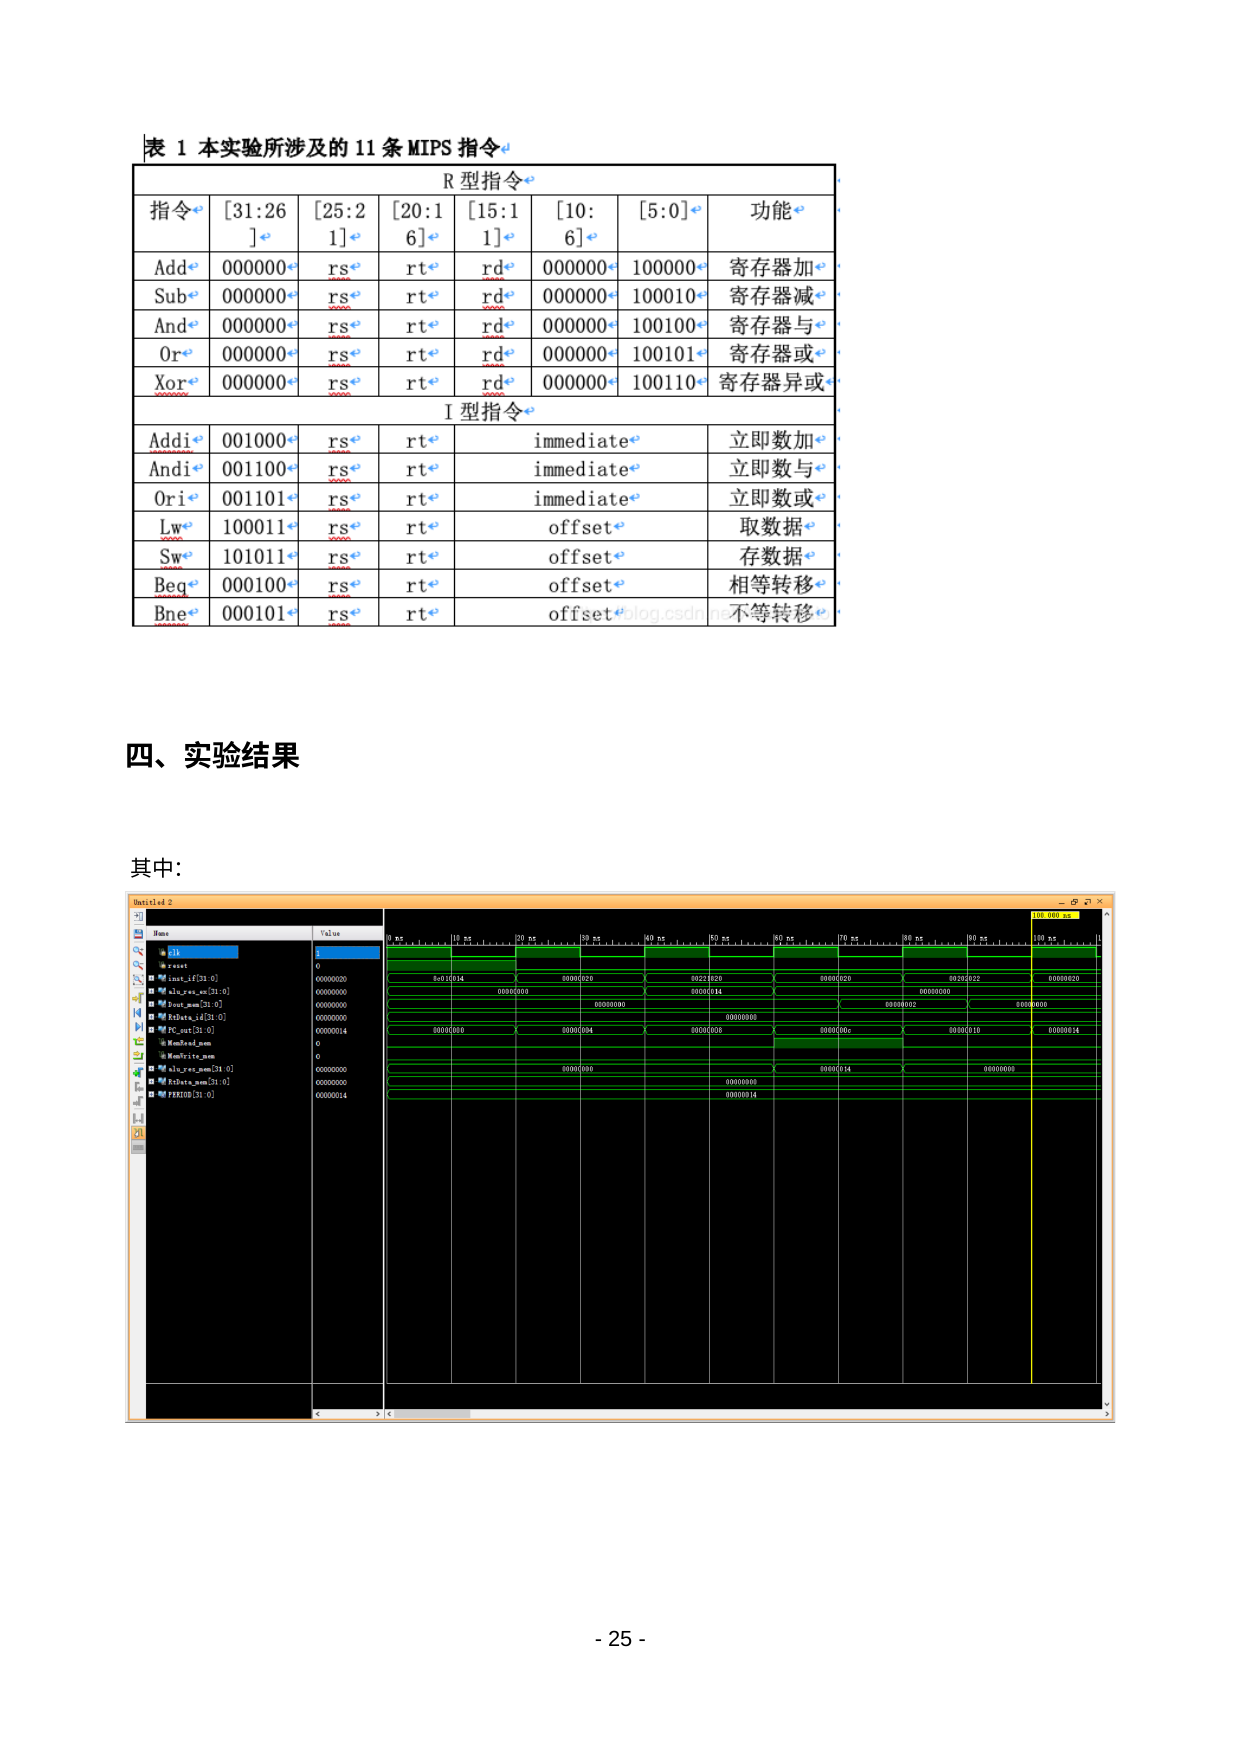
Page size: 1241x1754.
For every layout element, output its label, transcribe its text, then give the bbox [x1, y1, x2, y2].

text 四、实验结果 [125, 721, 1115, 786]
picture [125, 891, 1116, 1423]
picture [125, 127, 841, 635]
text 其中： [125, 851, 1115, 883]
